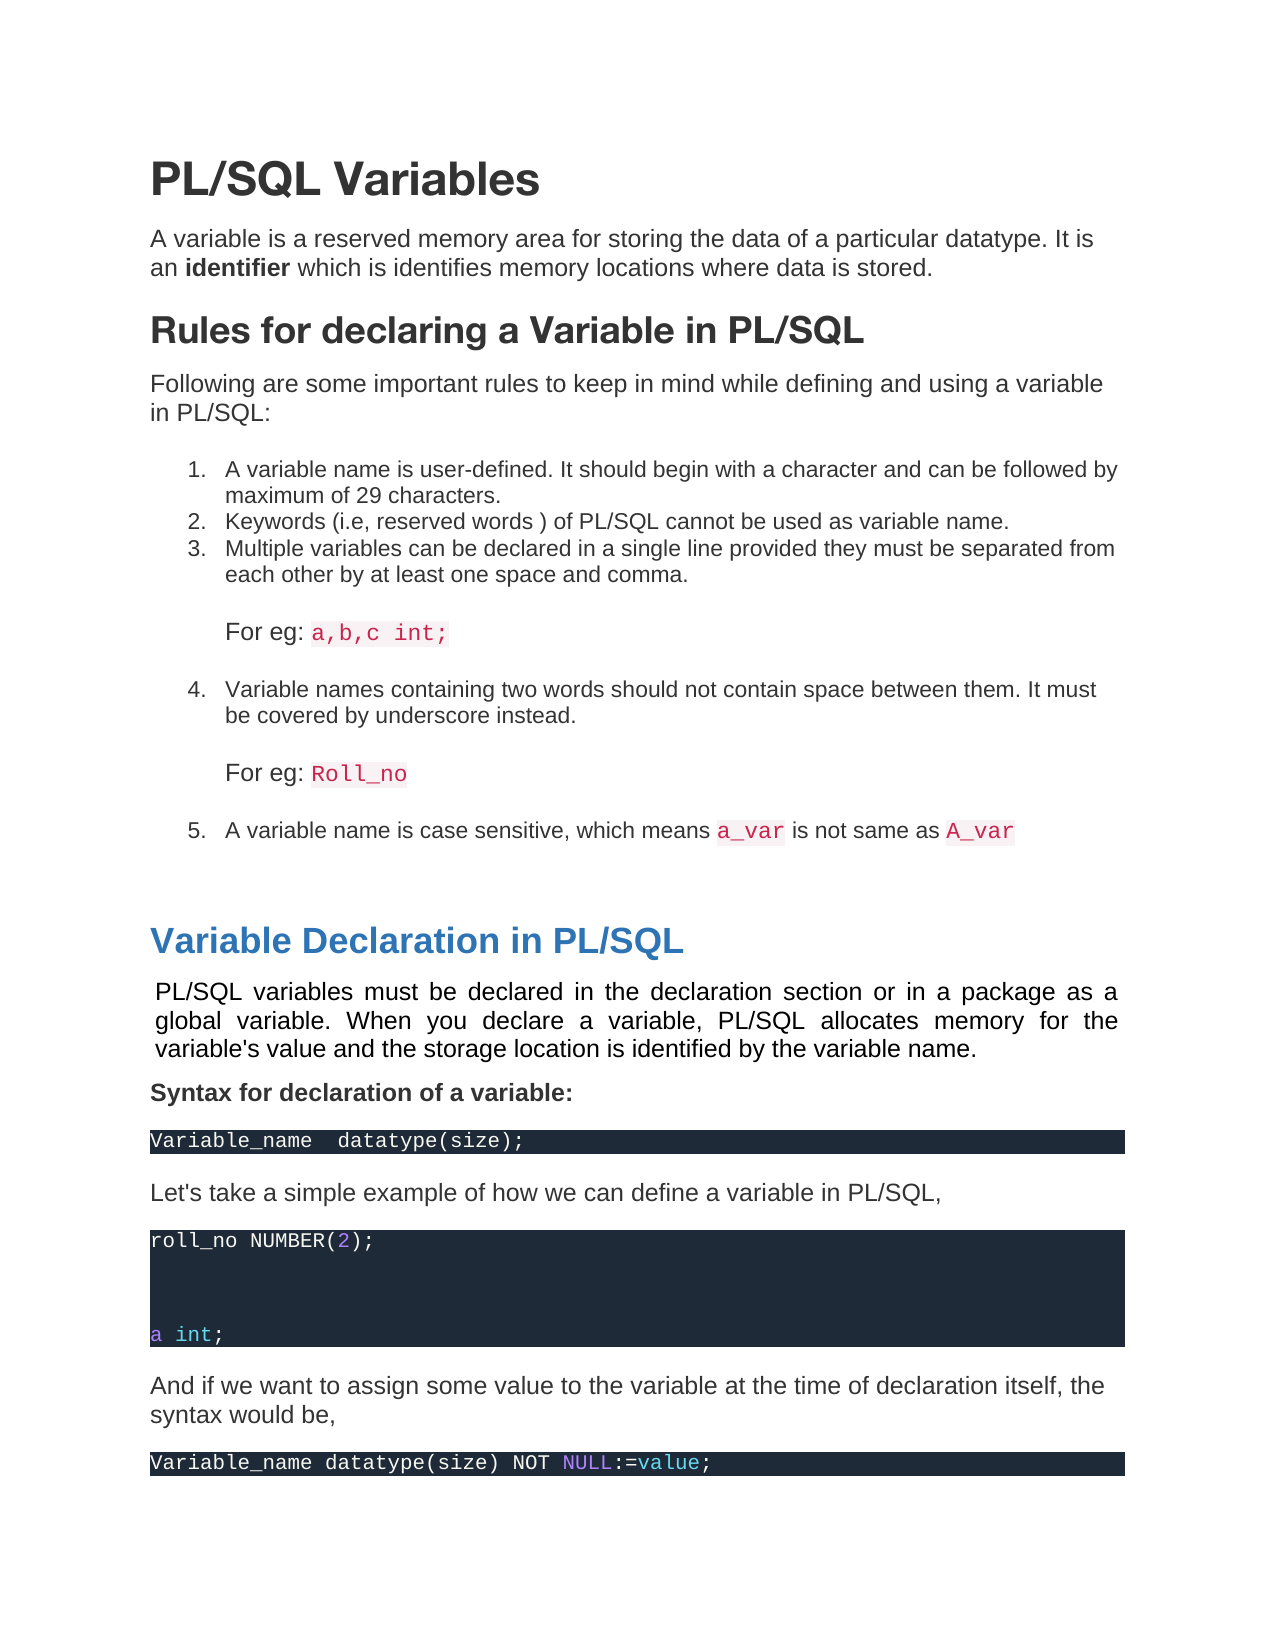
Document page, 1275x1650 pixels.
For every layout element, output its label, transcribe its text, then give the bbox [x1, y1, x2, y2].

list Keywords (i.e, reserved words ) of PL/SQL cannot be used as variable name. [187, 508, 1125, 534]
subtitle Rules for declaring a Variable in PL/SQL [150, 307, 1125, 354]
text A variable is a reserved memory area for storing the data of a particular datatype. It is an identifier which is identifies memory locations where data is stored. [150, 224, 1125, 282]
list Multiple variables can be declared in a single line provided they must be separated from each other by at least one space and comma. [187, 534, 1125, 587]
text Let's take a simple example of how we can define a variable in PL/SQL, [150, 1177, 1125, 1206]
text Variable_name datatype(size); [150, 1130, 1125, 1154]
subtitle PL/SQL Variables [150, 150, 1125, 209]
text For eg: Roll_no [225, 758, 1125, 788]
text Variable_name datatype(size) NOT NULL:=value; [150, 1452, 1125, 1476]
list A variable name is case sensitive, which means a_var is not same as A_var [187, 817, 1125, 846]
text PL/SQL variables must be declared in the declaration section or in a package as a global variable. When you declare a variable, PL/SQL allocates memory for the variable's value and the storage location is identified by the variable name. [155, 977, 1120, 1063]
text a int; [150, 1324, 1125, 1347]
list A variable name is user-defined. It should begin with a character and can be followed by maximum of 29 characters. [187, 456, 1125, 508]
text For eg: a,b,c int; [225, 616, 1125, 647]
list Variable names containing two words should not contain space between them. It must be covered by underscore instead. [187, 676, 1125, 729]
text Following are some important rules to keep in mind while defining and using a variable in PL/SQL: [150, 369, 1125, 426]
subtitle Variable Declaration in PL/SQL [150, 919, 1125, 961]
text roll_no NUMBER(2); [150, 1230, 1125, 1253]
text Syntax for declaration of a variable: [150, 1078, 1125, 1107]
text And if we want to assign some value to the variable at the time of declaration itself, the syntax would be, [150, 1371, 1125, 1428]
